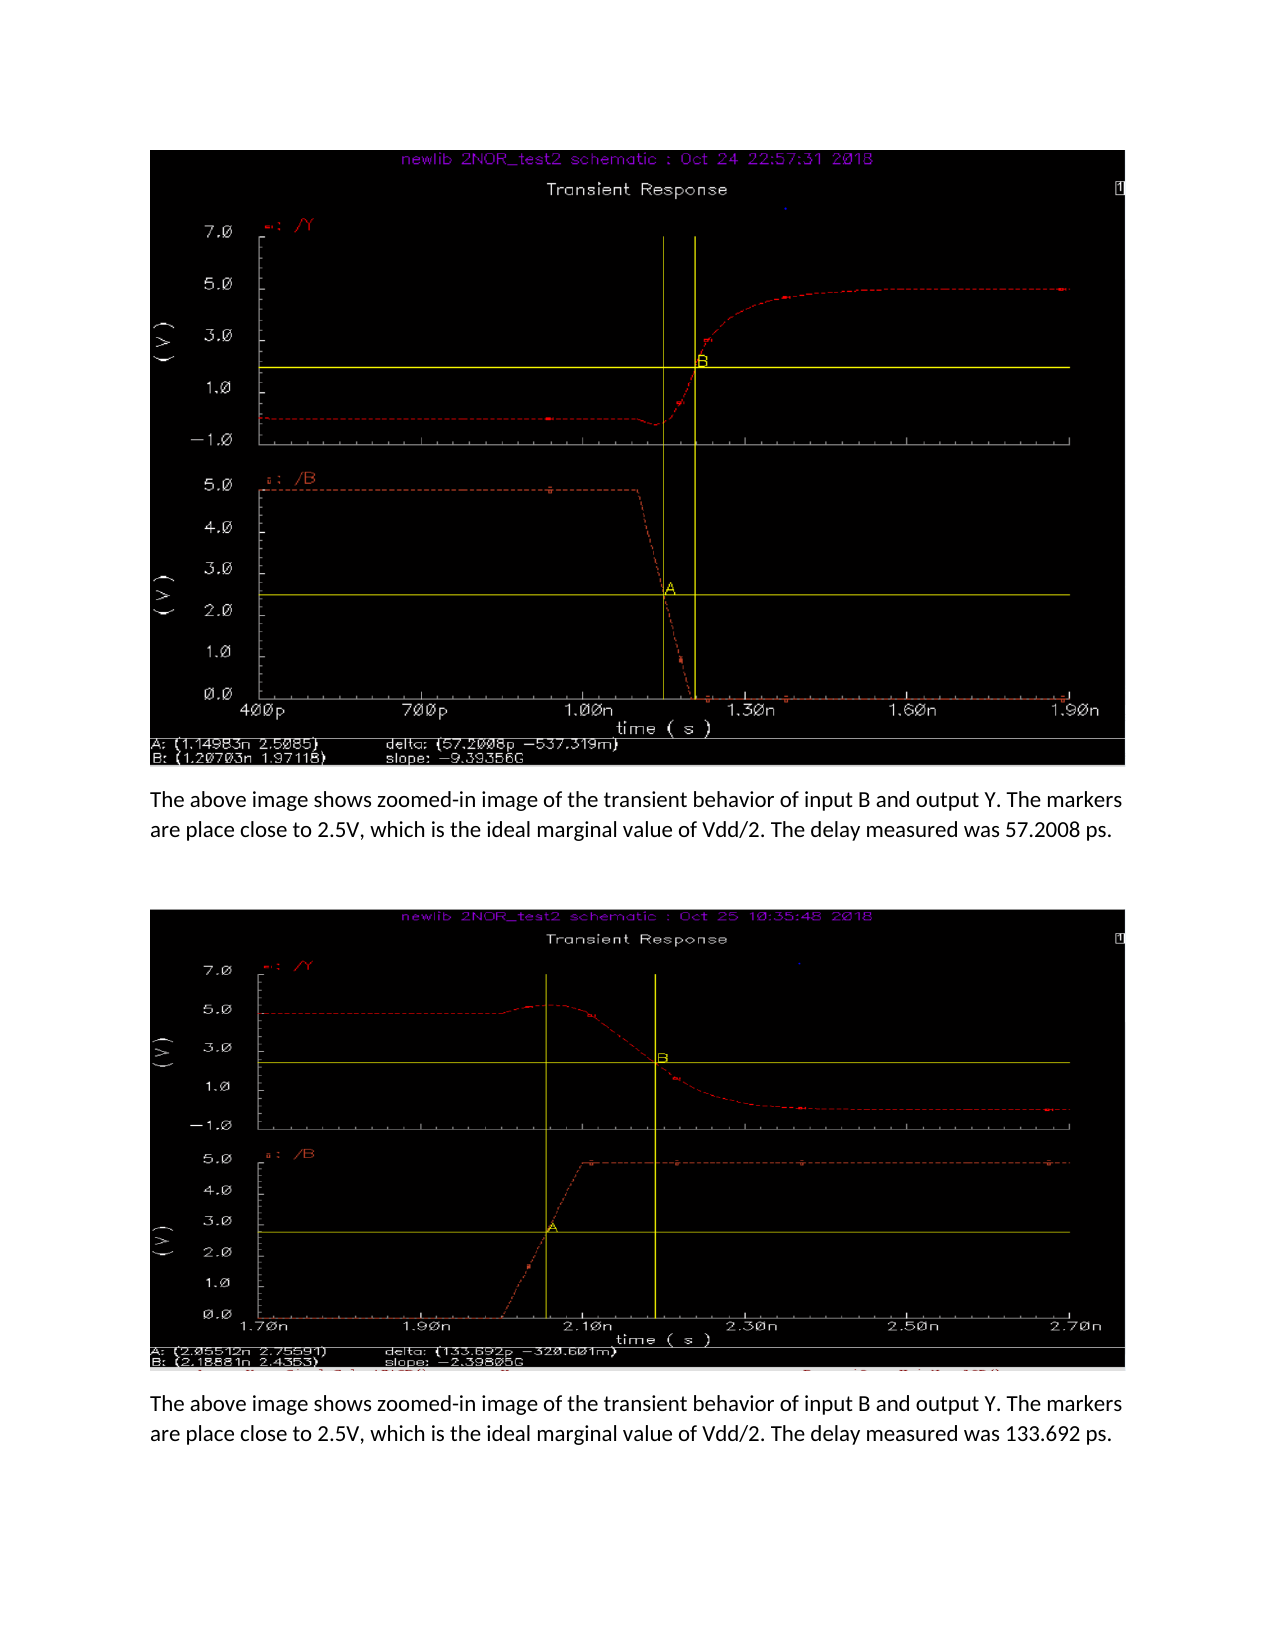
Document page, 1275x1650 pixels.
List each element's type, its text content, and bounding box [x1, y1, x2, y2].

text The above image shows zoomed-in image of the transient behavior of input B and output Y. The markers are place close to 2.5V, which is the ideal marginal value of Vdd/2. The delay measured was 57.2008 ps. [150, 785, 1125, 843]
picture [150, 909, 1125, 1371]
text The above image shows zoomed-in image of the transient behavior of input B and output Y. The markers are place close to 2.5V, which is the ideal marginal value of Vdd/2. The delay measured was 133.692 ps. [150, 1389, 1125, 1447]
picture [150, 150, 1125, 767]
